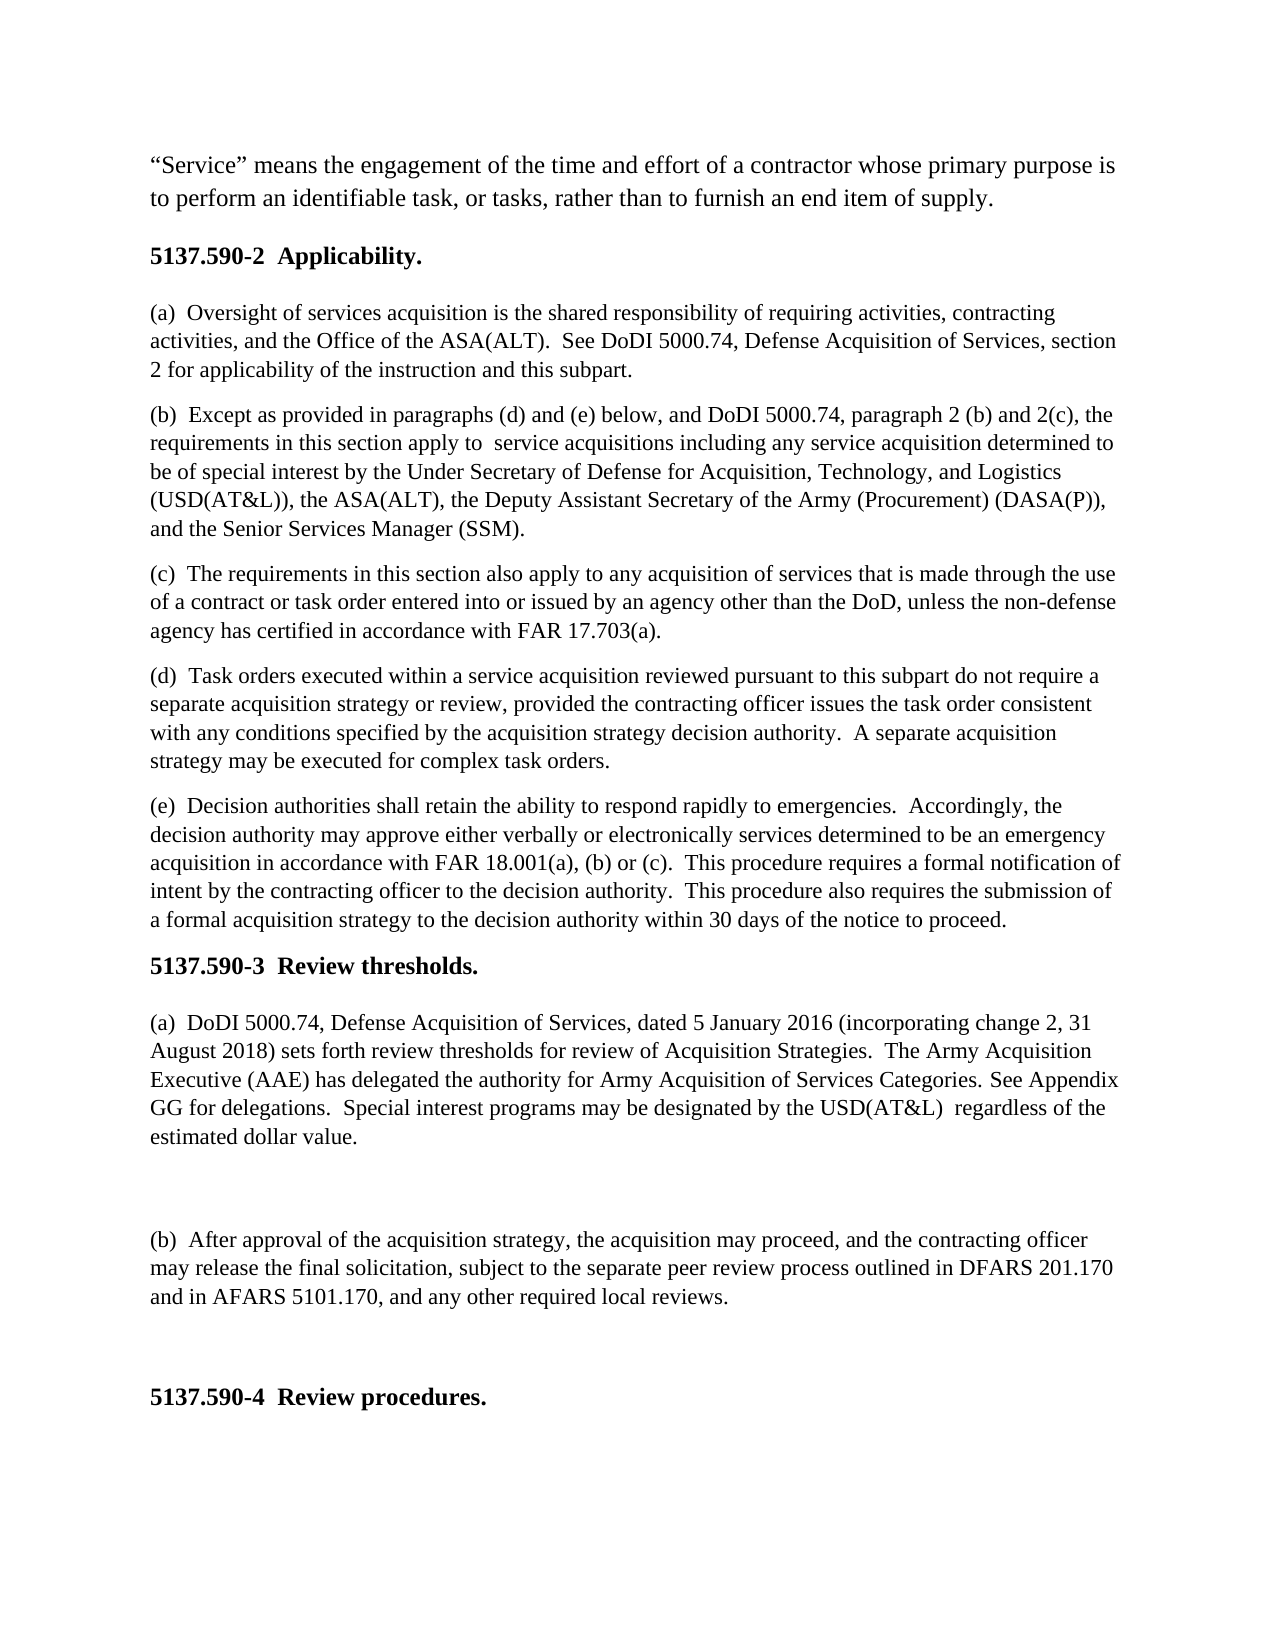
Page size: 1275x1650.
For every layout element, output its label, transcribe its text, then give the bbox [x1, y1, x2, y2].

list (d) Task orders executed within a service acquisition reviewed pursuant to this subpart do not require a separate acquisition strategy or review, provided the contracting officer issues the task order consistent with any conditions specified by the acquisition strategy decision authority. A separate acquisition strategy may be executed for complex task orders. [150, 662, 1125, 773]
list (a) DoDI 5000.74, Defense Acquisition of Services, dated 5 January 2016 (incorporating change 2, 31 August 2018) sets forth review thresholds for review of Acquisition Strategies. The Army Acquisition Executive (AAE) has delegated the authority for Army Acquisition of Services Categories. See Appendix GG for delegations. Special interest programs may be designated by the USD(AT&L) regardless of the estimated dollar value. [150, 1009, 1125, 1149]
subtitle 5137.590-4 Review procedures. [150, 1382, 1125, 1411]
list (c) The requirements in this section also apply to any acquisition of services that is made through the use of a contract or task order entered into or issued by an agency other than the DoD, unless the non-defense agency has certified in accordance with FAR 17.703(a). [150, 560, 1125, 643]
subtitle 5137.590-3 Review thresholds. [150, 951, 1125, 980]
text “Service” means the engagement of the time and effort of a contractor whose primary purpose is to perform an identifiable task, or tasks, rather than to furnish an end item of supply. [150, 150, 1125, 212]
list (a) Oversight of services acquisition is the shared responsibility of requiring activities, contracting activities, and the Office of the ASA(ALT). See DoDI 5000.74, Defense Acquisition of Services, section 2 for applicability of the instruction and this subpart. [150, 299, 1125, 382]
list (b) Except as provided in paragraphs (d) and (e) below, and DoDI 5000.74, paragraph 2 (b) and 2(c), the requirements in this section apply to service acquisitions including any service acquisition determined to be of special interest by the Under Secretary of Defense for Acquisition, Technology, and Logistics (USD(AT&L)), the ASA(ALT), the Deputy Assistant Secretary of the Army (Procurement) (DASA(P)), and the Senior Services Manager (SSM). [150, 401, 1125, 541]
subtitle 5137.590-2 Applicability. [150, 241, 1125, 270]
list (b) After approval of the acquisition strategy, the acquisition may proceed, and the contracting officer may release the final solicitation, subject to the separate peer review process outlined in DFARS 201.170 and in AFARS 5101.170, and any other required local reviews. [150, 1226, 1125, 1309]
list (e) Decision authorities shall retain the ability to respond rapidly to emergencies. Accordingly, the decision authority may approve either verbally or electronically services determined to be an emergency acquisition in accordance with FAR 18.001(a), (b) or (c). This procedure requires a formal notification of intent by the contracting officer to the decision authority. This procedure also requires the submission of a formal acquisition strategy to the decision authority within 30 days of the notice to proceed. [150, 792, 1125, 932]
